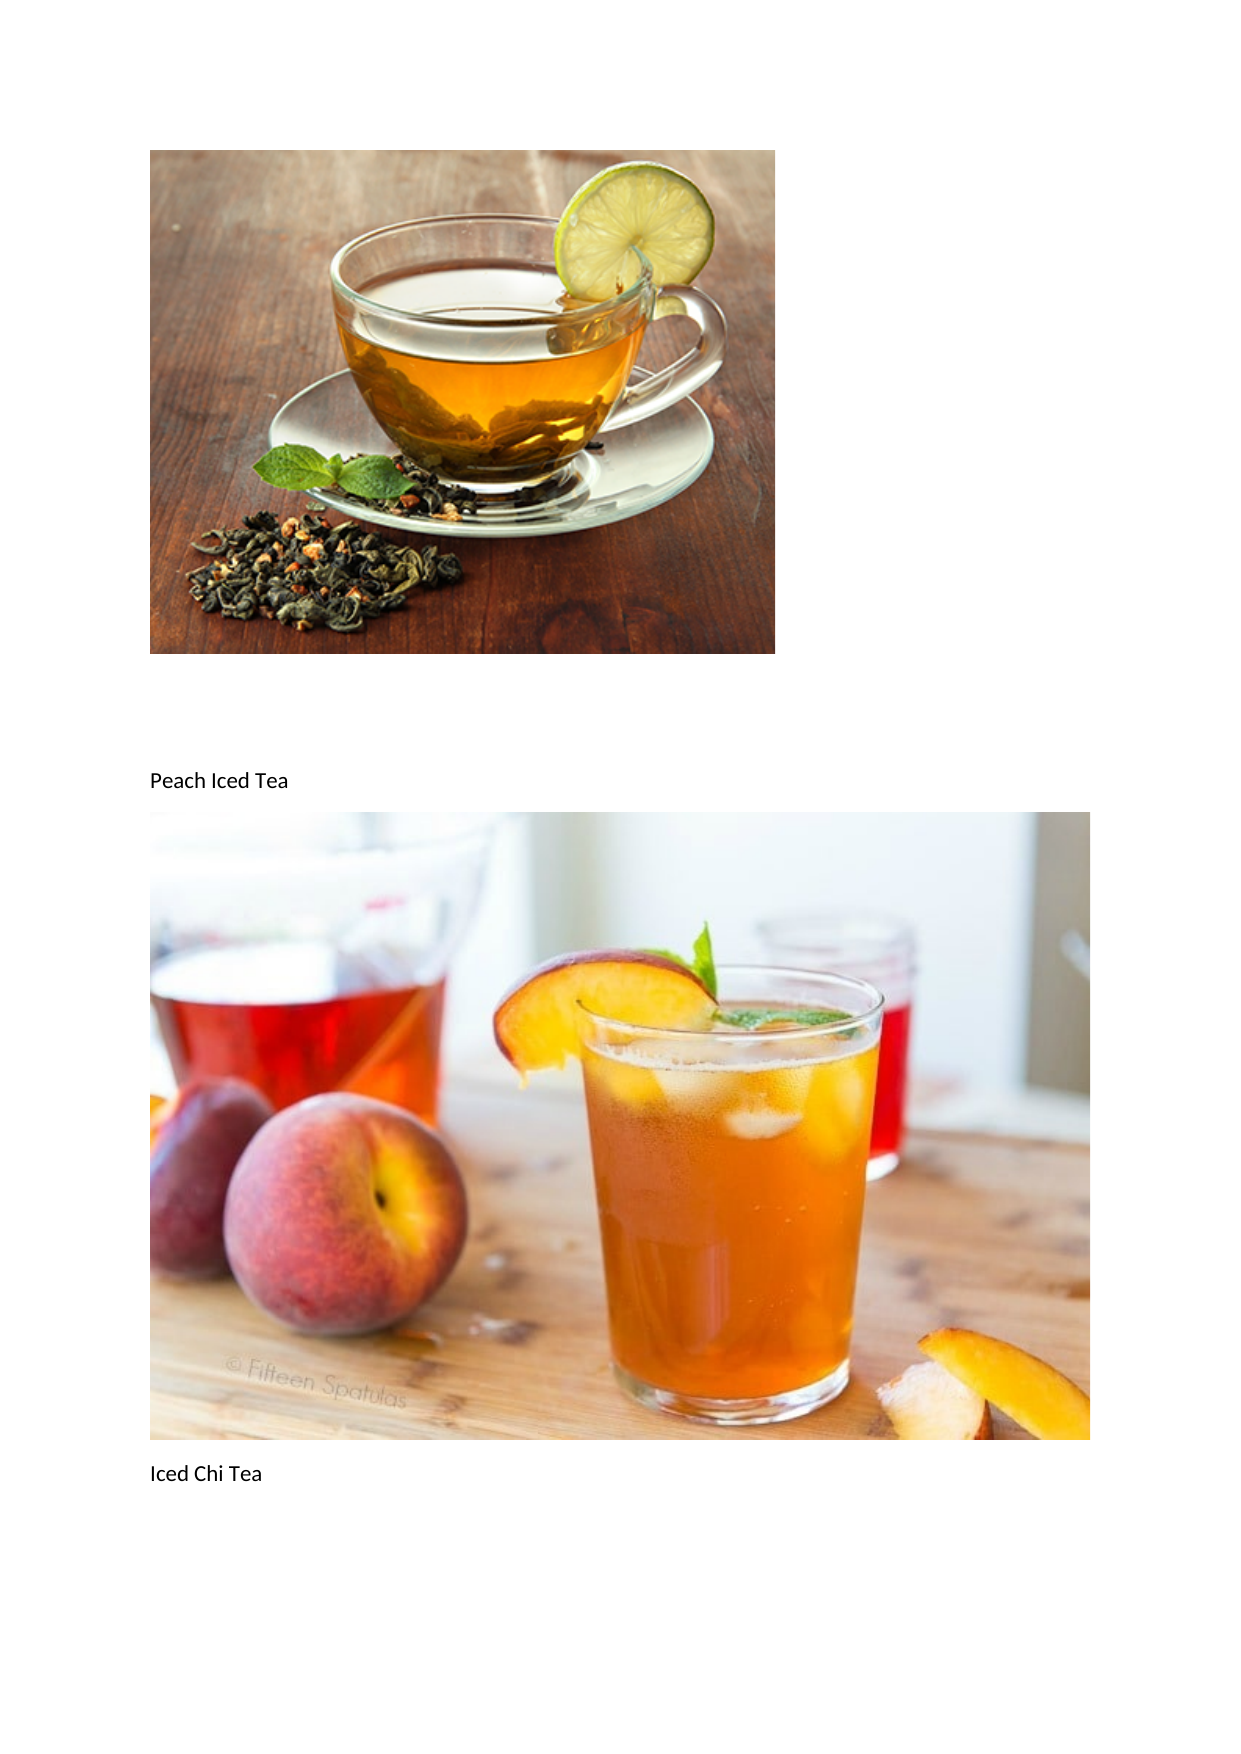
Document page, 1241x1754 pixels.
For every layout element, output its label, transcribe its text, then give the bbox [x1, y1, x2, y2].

picture [150, 812, 1091, 1440]
text Peach Iced Tea [150, 766, 1090, 794]
picture [150, 150, 775, 654]
text Iced Chi Tea [150, 1459, 1090, 1487]
